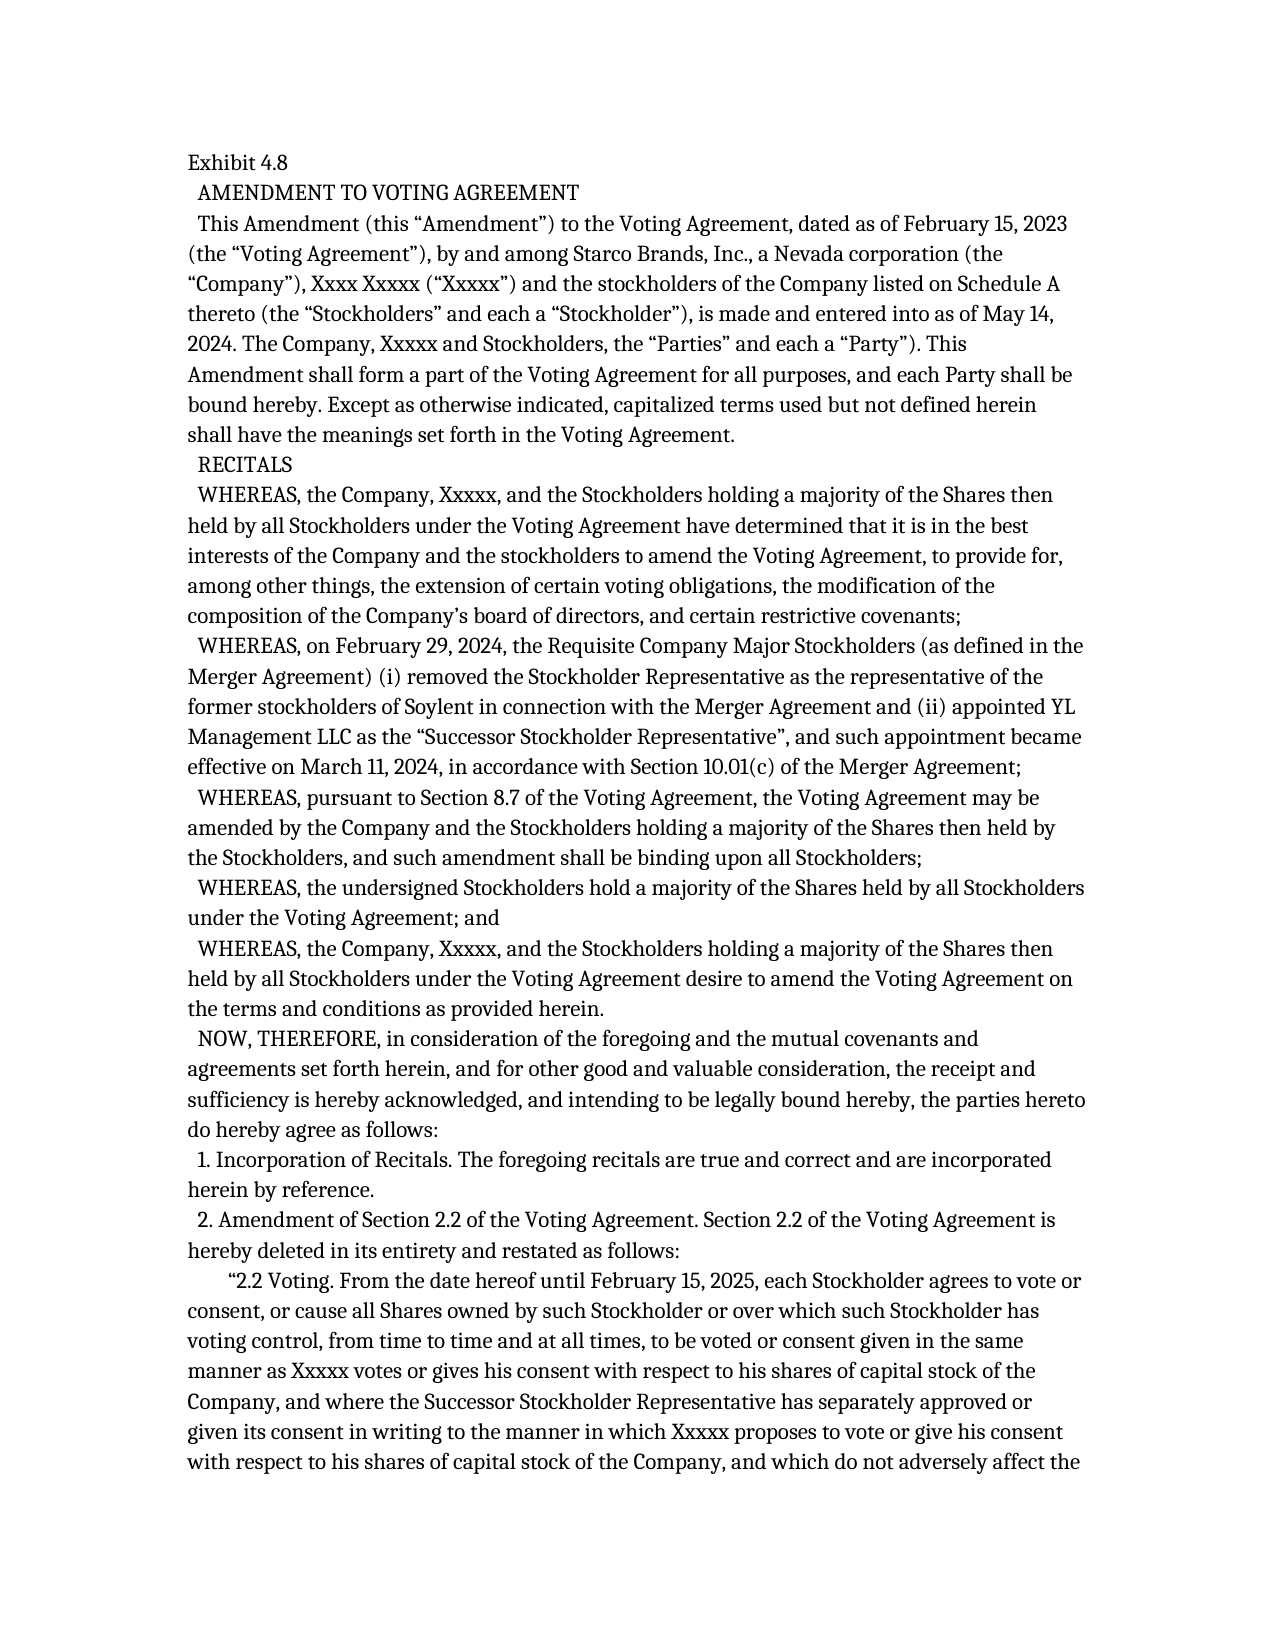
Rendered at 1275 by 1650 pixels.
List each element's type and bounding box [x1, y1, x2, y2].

text [187, 150, 1087, 1475]
